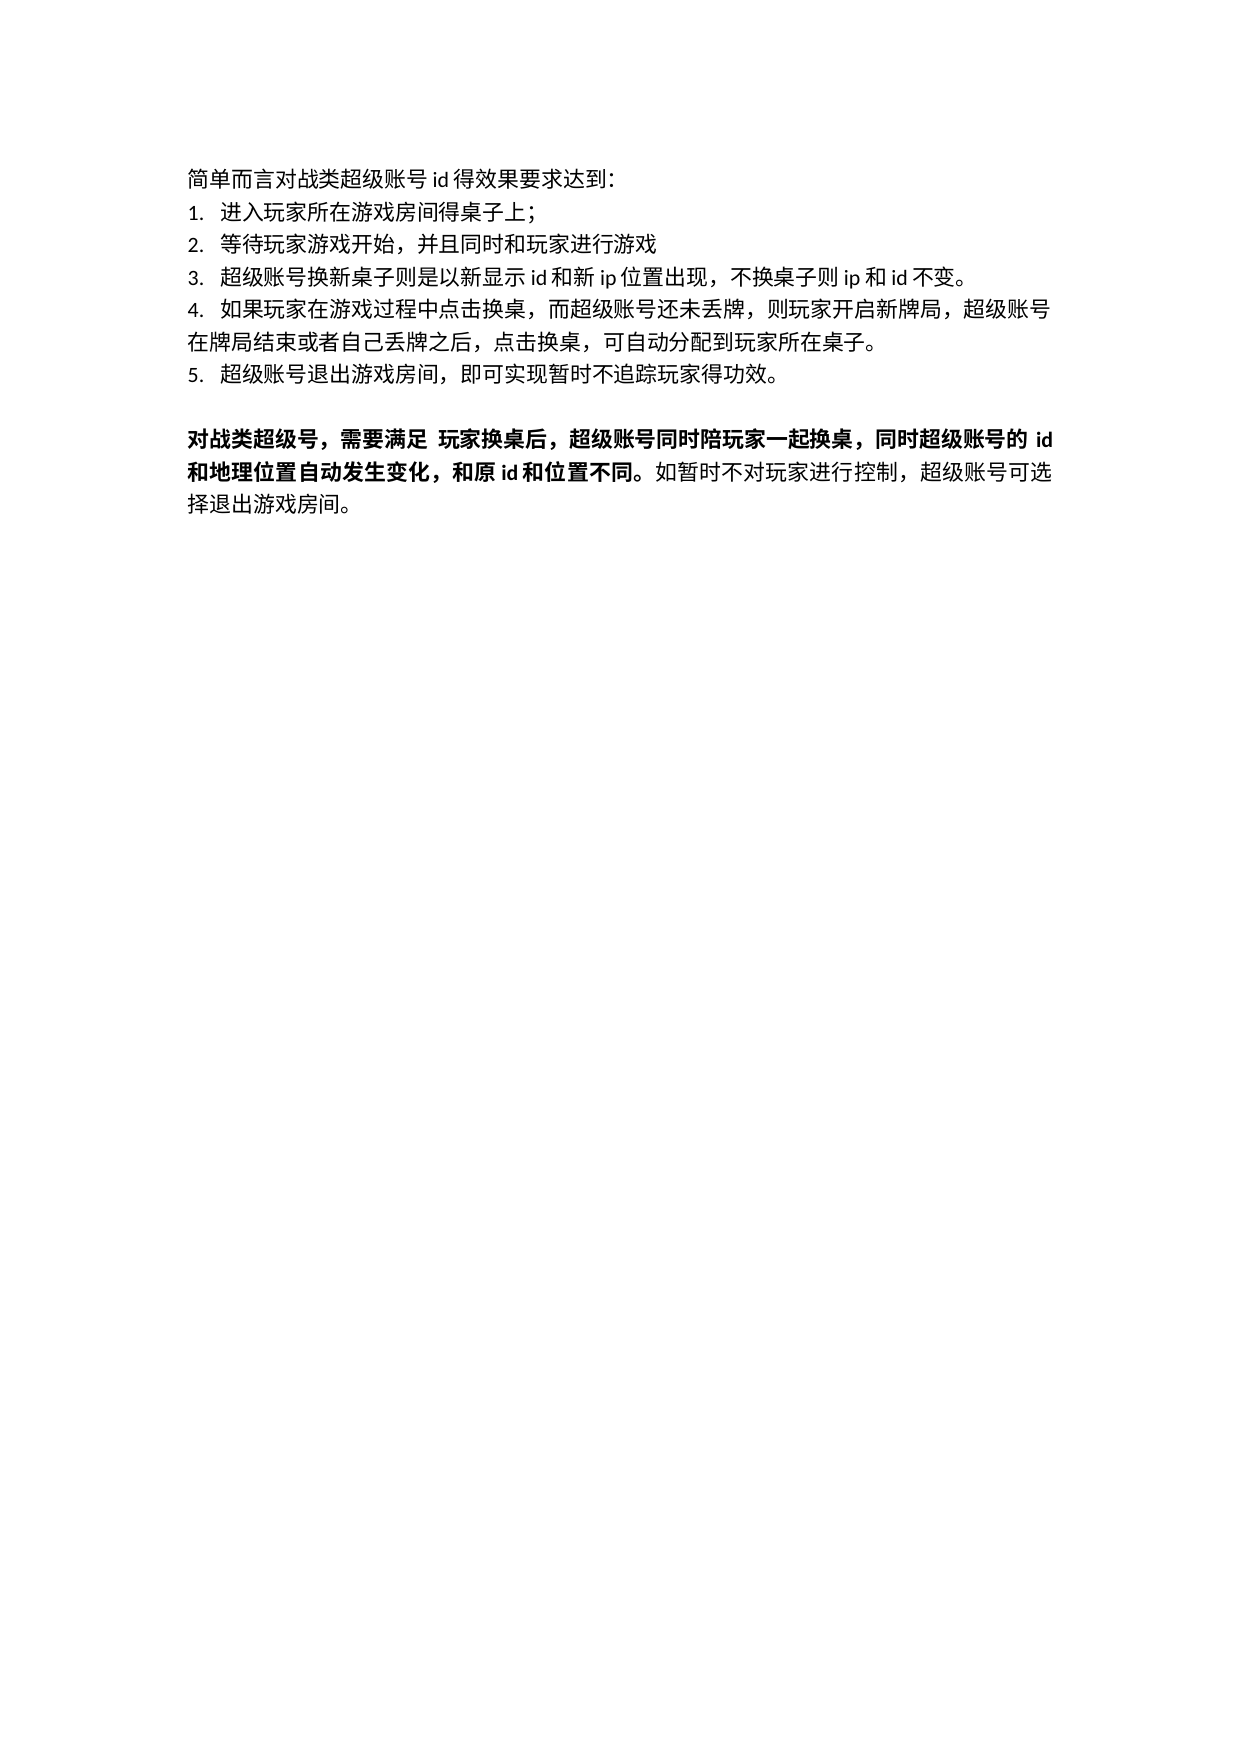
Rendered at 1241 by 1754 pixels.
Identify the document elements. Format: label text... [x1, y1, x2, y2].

text 对战类超级号，需要满足 玩家换桌后，超级账号同时陪玩家一起换桌，同时超级账号的id和地理位置自动发生变化，和原id和位置不同。如暂时不对玩家进行控制，超级账号可选择退出游戏房间。 [187, 422, 1053, 519]
list 超级账号换新桌子则是以新显示id和新ip位置出现，不换桌子则ip和id不变。 [187, 259, 1053, 292]
list 超级账号退出游戏房间，即可实现暂时不追踪玩家得功效。 [187, 357, 1053, 389]
list 等待玩家游戏开始，并且同时和玩家进行游戏 [187, 227, 1053, 259]
list 如果玩家在游戏过程中点击换桌，而超级账号还未丢牌，则玩家开启新牌局，超级账号在牌局结束或者自己丢牌之后，点击换桌，可自动分配到玩家所在桌子。 [187, 292, 1053, 357]
list 进入玩家所在游戏房间得桌子上； [187, 194, 1053, 227]
text 简单而言对战类超级账号id得效果要求达到： [187, 162, 1053, 194]
